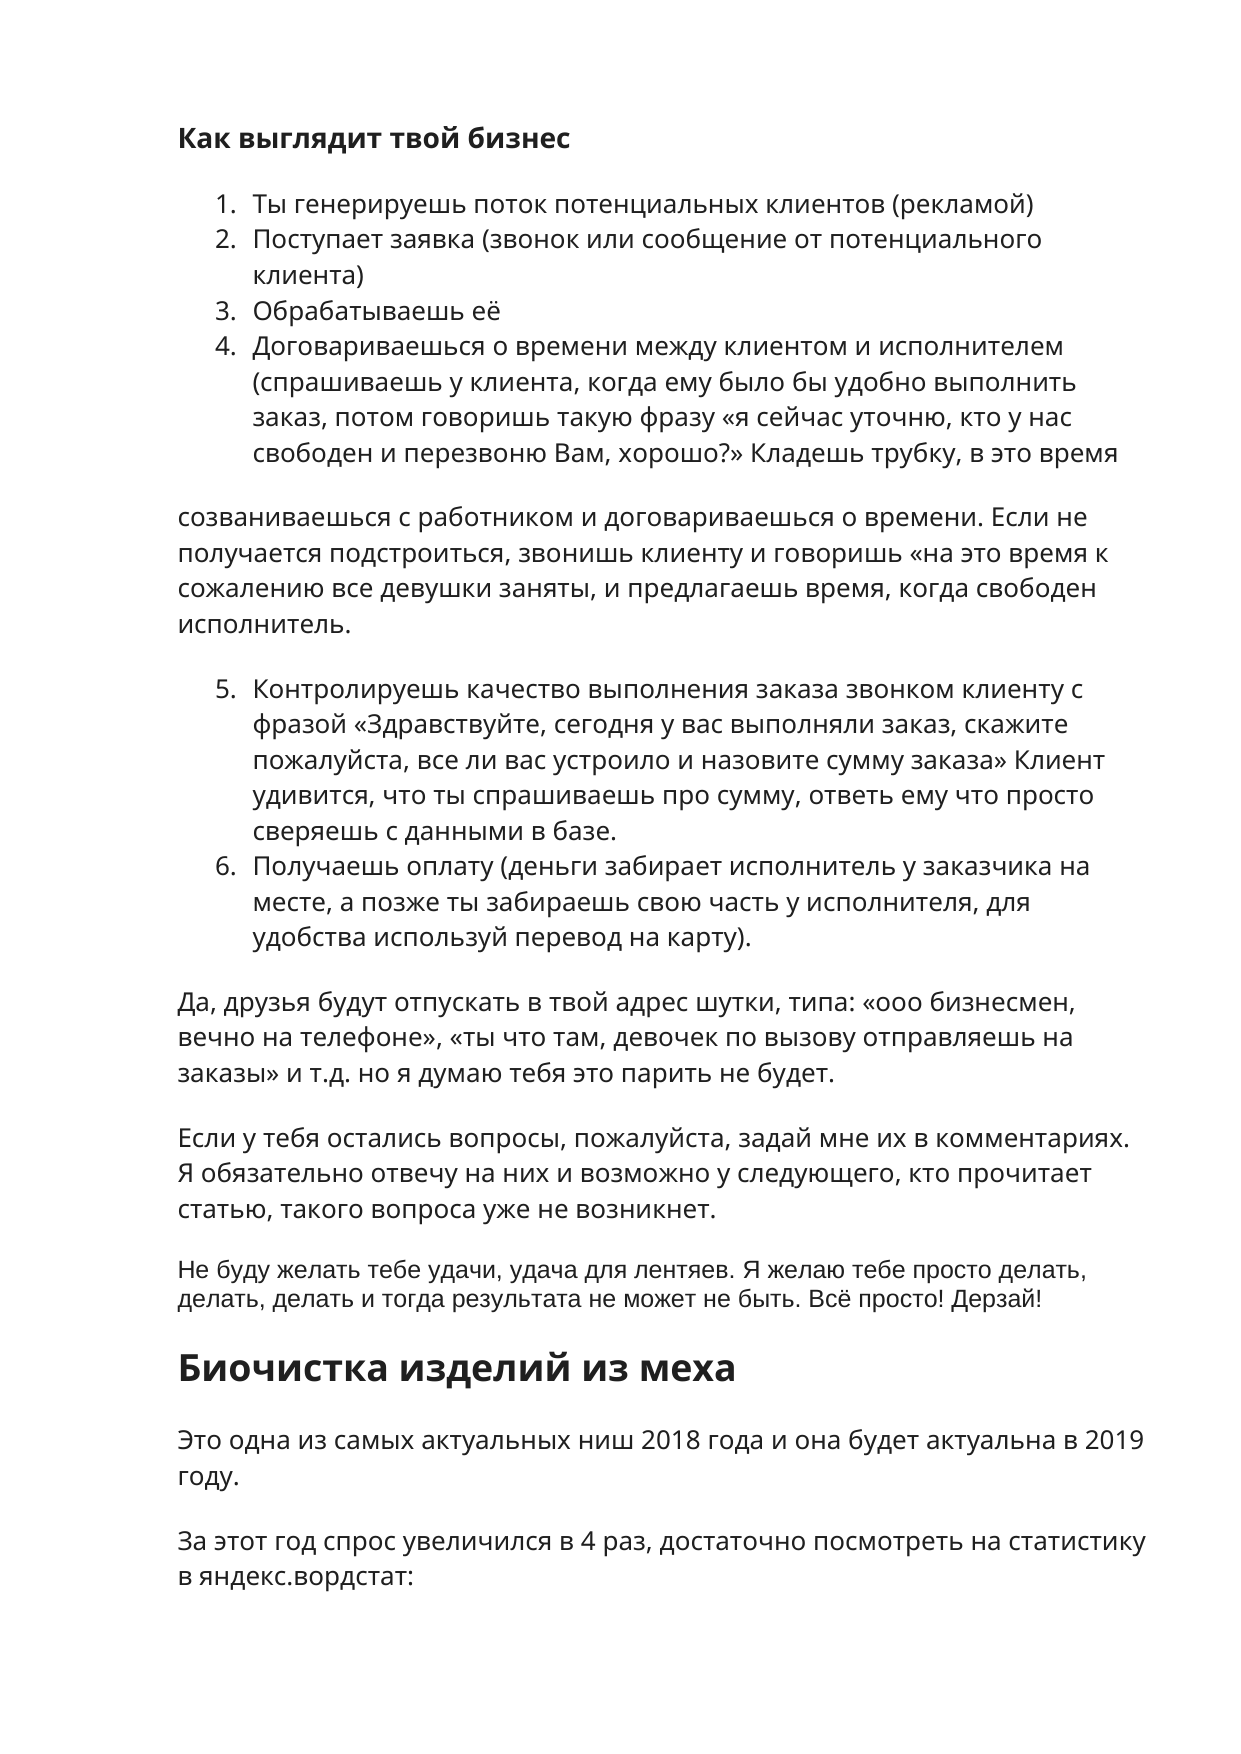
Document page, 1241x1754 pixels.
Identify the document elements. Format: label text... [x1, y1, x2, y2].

text Не буду желать тебе удачи, удача для лентяев. Я желаю тебе просто делать, делать, делать и тогда результата не может не быть. Всё просто! Дерзай! [177, 1255, 1152, 1312]
text Биочистка изделий из меха [177, 1342, 1152, 1393]
list Ты генерируешь поток потенциальных клиентов (рекламой) [215, 186, 1152, 221]
list Договариваешься о времени между клиентом и исполнителем (спрашиваешь у клиента, когда ему было бы удобно выполнить заказ, потом говоришь такую фразу «я сейчас уточню, кто у нас свободен и перезвоню Вам, хорошо?» Кладешь трубку, в это время [215, 328, 1152, 470]
text Это одна из самых актуальных ниш 2018 года и она будет актуальна в 2019 году. [177, 1422, 1152, 1493]
text Если у тебя остались вопросы, пожалуйста, задай мне их в комментариях. Я обязательно отвечу на них и возможно у следующего, кто прочитает статью, такого вопроса уже не возникнет. [177, 1119, 1152, 1226]
list Контролируешь качество выполнения заказа звонком клиенту с фразой «Здравствуйте, сегодня у вас выполняли заказ, скажите пожалуйста, все ли вас устроило и назовите сумму заказа» Клиент удивится, что ты спрашиваешь про сумму, ответь ему что просто сверяешь с данными в базе. [215, 670, 1152, 848]
list Обрабатываешь её [215, 292, 1152, 328]
text Как выглядит твой бизнес [177, 118, 1152, 156]
text созваниваешься с работником и договариваешься о времени. Если не получается подстроиться, звонишь клиенту и говоришь «на это время к сожалению все девушки заняты, и предлагаешь время, когда свободен исполнитель. [177, 499, 1152, 641]
text Да, друзья будут отпускать в твой адрес шутки, типа: «ооо бизнесмен, вечно на телефоне», «ты что там, девочек по вызову отправляешь на заказы» и т.д. но я думаю тебя это парить не будет. [177, 983, 1152, 1090]
list Поступает заявка (звонок или сообщение от потенциального клиента) [215, 221, 1152, 292]
list Получаешь оплату (деньги забирает исполнитель у заказчика на месте, а позже ты забираешь свою часть у исполнителя, для удобства используй перевод на карту). [215, 848, 1152, 954]
text За этот год спрос увеличился в 4 раз, достаточно посмотреть на статистику в яндекс.вордстат: [177, 1522, 1152, 1593]
